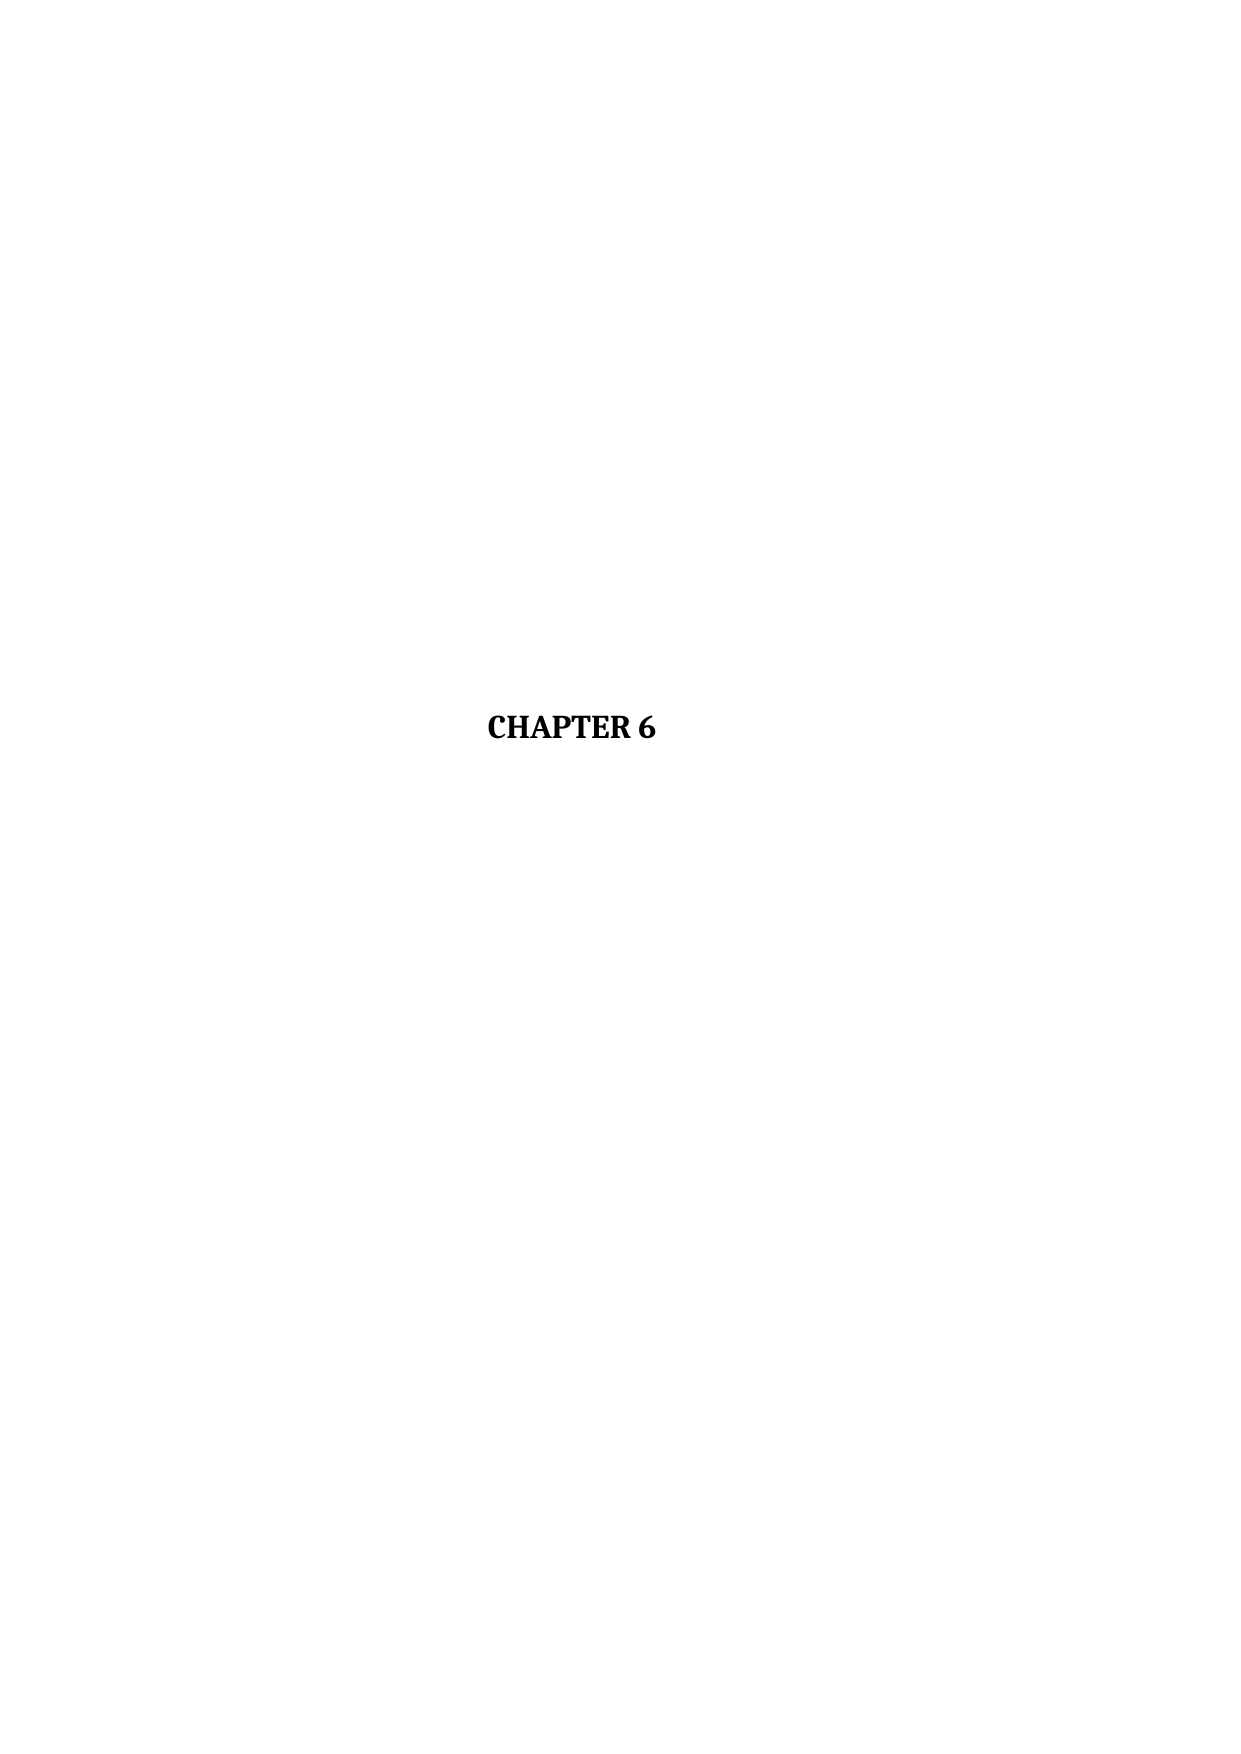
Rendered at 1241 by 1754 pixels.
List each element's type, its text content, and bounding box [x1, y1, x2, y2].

subtitle CHAPTER 6 [483, 708, 660, 746]
